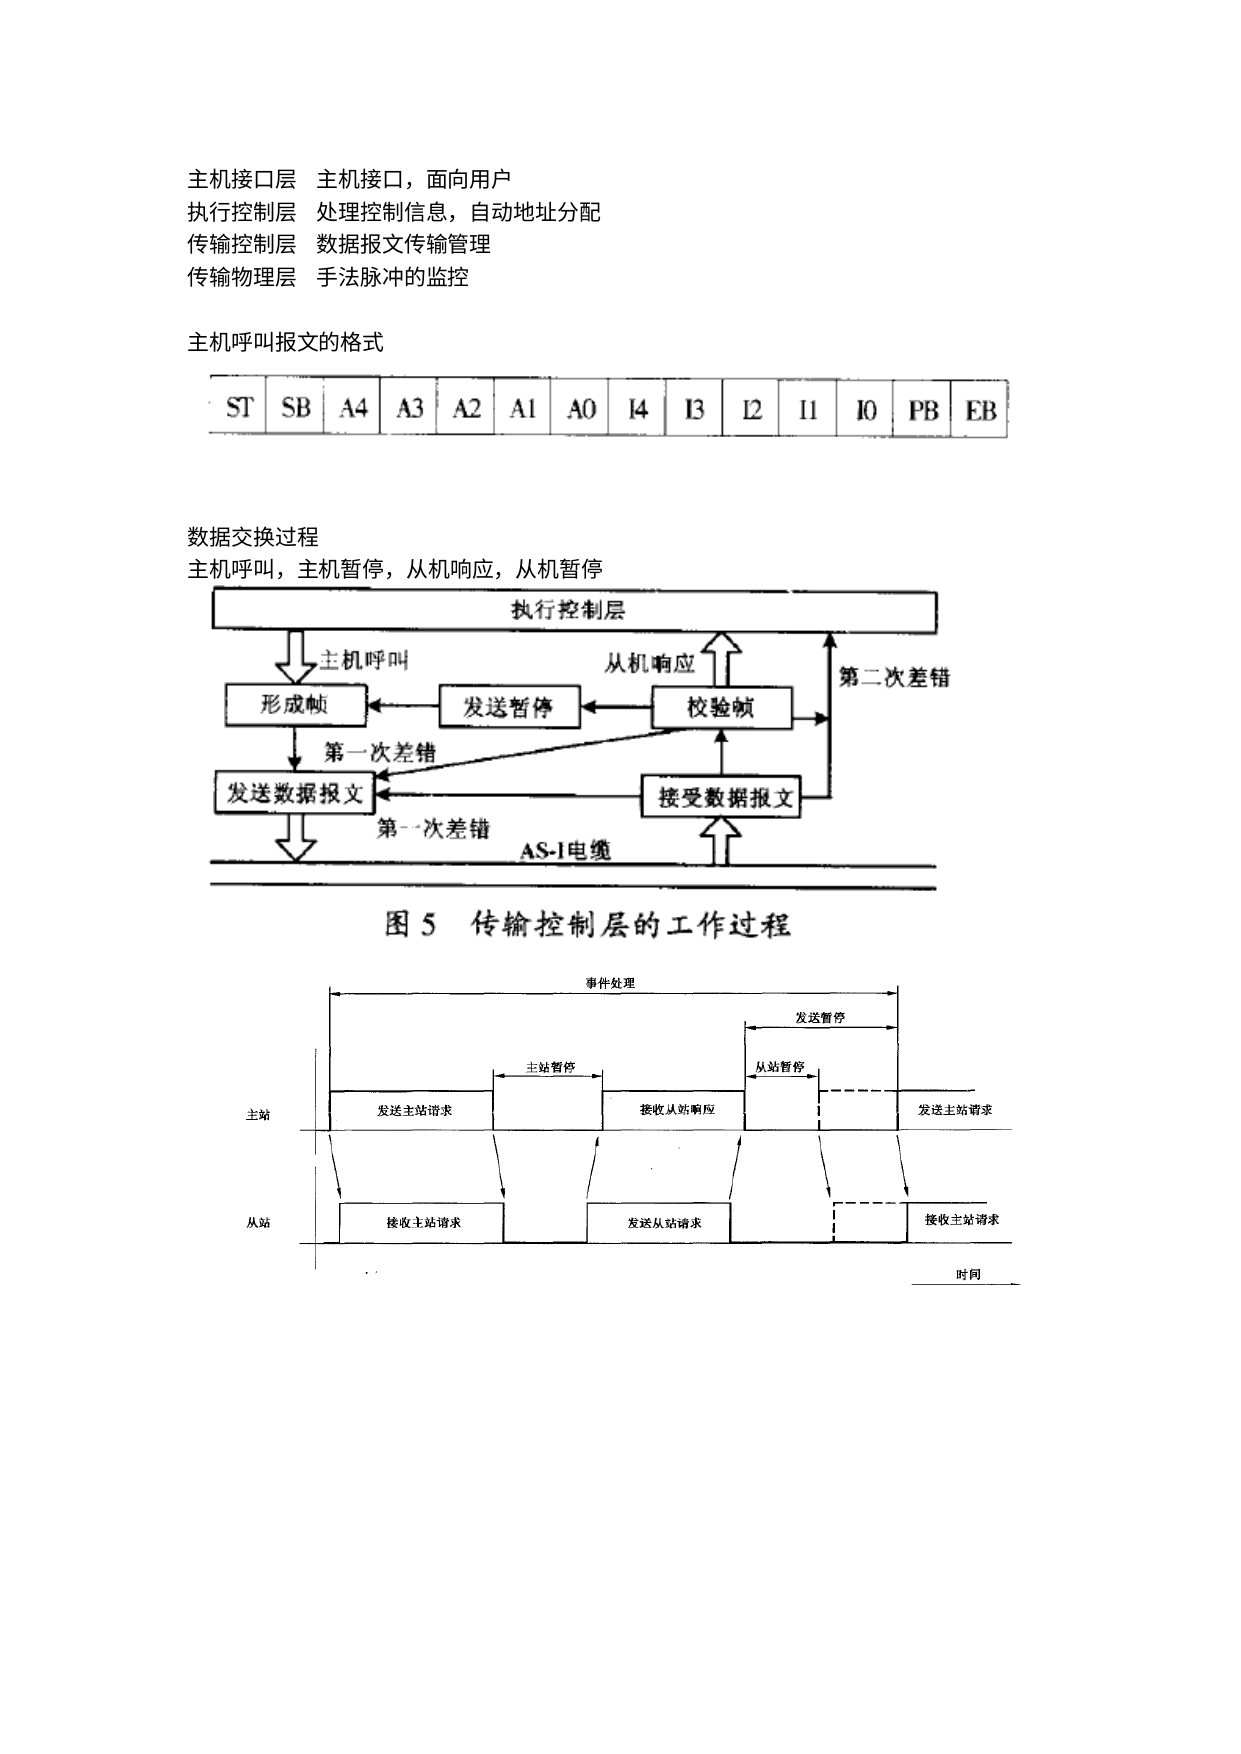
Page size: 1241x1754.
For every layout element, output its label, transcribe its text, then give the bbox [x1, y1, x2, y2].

picture [187, 584, 978, 952]
text 主机呼叫报文的格式 [187, 324, 1053, 357]
picture [187, 357, 1033, 456]
picture [187, 974, 1053, 1285]
text 主机呼叫，主机暂停，从机响应，从机暂停 [187, 552, 1053, 584]
text 传输控制层 数据报文传输管理 [187, 227, 1053, 259]
text 传输物理层 手法脉冲的监控 [187, 259, 1053, 292]
text 数据交换过程 [187, 519, 1053, 552]
text 主机接口层 主机接口，面向用户 [187, 162, 1053, 194]
text 执行控制层 处理控制信息，自动地址分配 [187, 194, 1053, 227]
